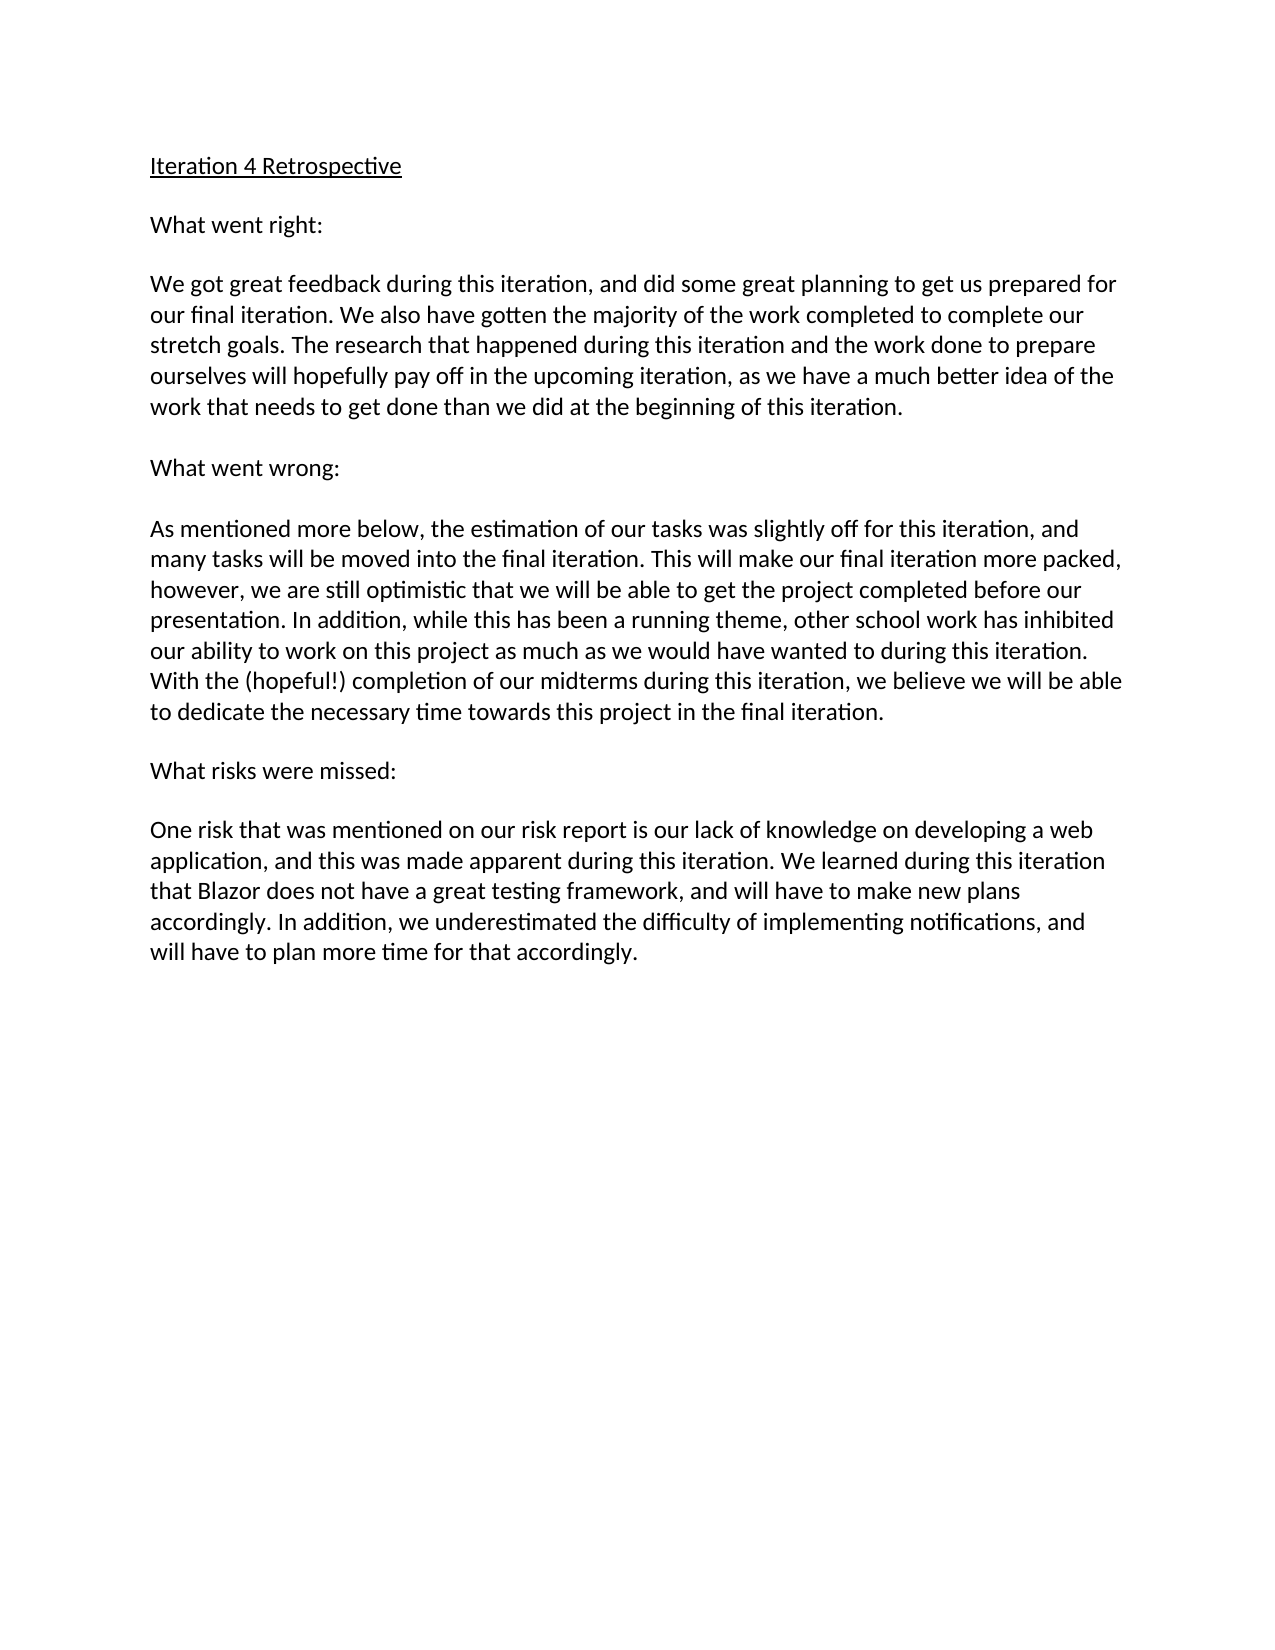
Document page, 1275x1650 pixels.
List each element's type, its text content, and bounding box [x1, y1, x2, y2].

text We got great feedback during this iteration, and did some great planning to get us prepared for our final iteration. We also have gotten the majority of the work completed to complete our stretch goals. The research that happened during this iteration and the work done to prepare ourselves will hopefully pay off in the upcoming iteration, as we have a much better idea of the work that needs to get done than we did at the beginning of this iteration. [150, 268, 1125, 421]
text As mentioned more below, the estimation of our tasks was slightly off for this iteration, and many tasks will be moved into the final iteration. This will make our final iteration more packed, however, we are still optimistic that we will be able to get the project completed before our presentation. In addition, while this has been a running theme, other school work has inhibited our ability to work on this project as much as we would have wanted to during this iteration. With the (hopeful!) completion of our midterms during this iteration, we believe we will be able to dedicate the necessary time towards this project in the final iteration. [150, 513, 1125, 726]
text What risks were missed: [150, 755, 1125, 786]
text What went right: [150, 209, 1125, 240]
text What went wrong: [150, 452, 1125, 482]
text Iteration 4 Retrospective [150, 150, 1125, 181]
text One risk that was mentioned on our risk report is our lack of knowledge on developing a web application, and this was made apparent during this iteration. We learned during this iteration that Blazor does not have a great testing framework, and will have to make new plans accordingly. In addition, we underestimated the difficulty of implementing notifications, and will have to plan more time for that accordingly. [150, 814, 1125, 967]
